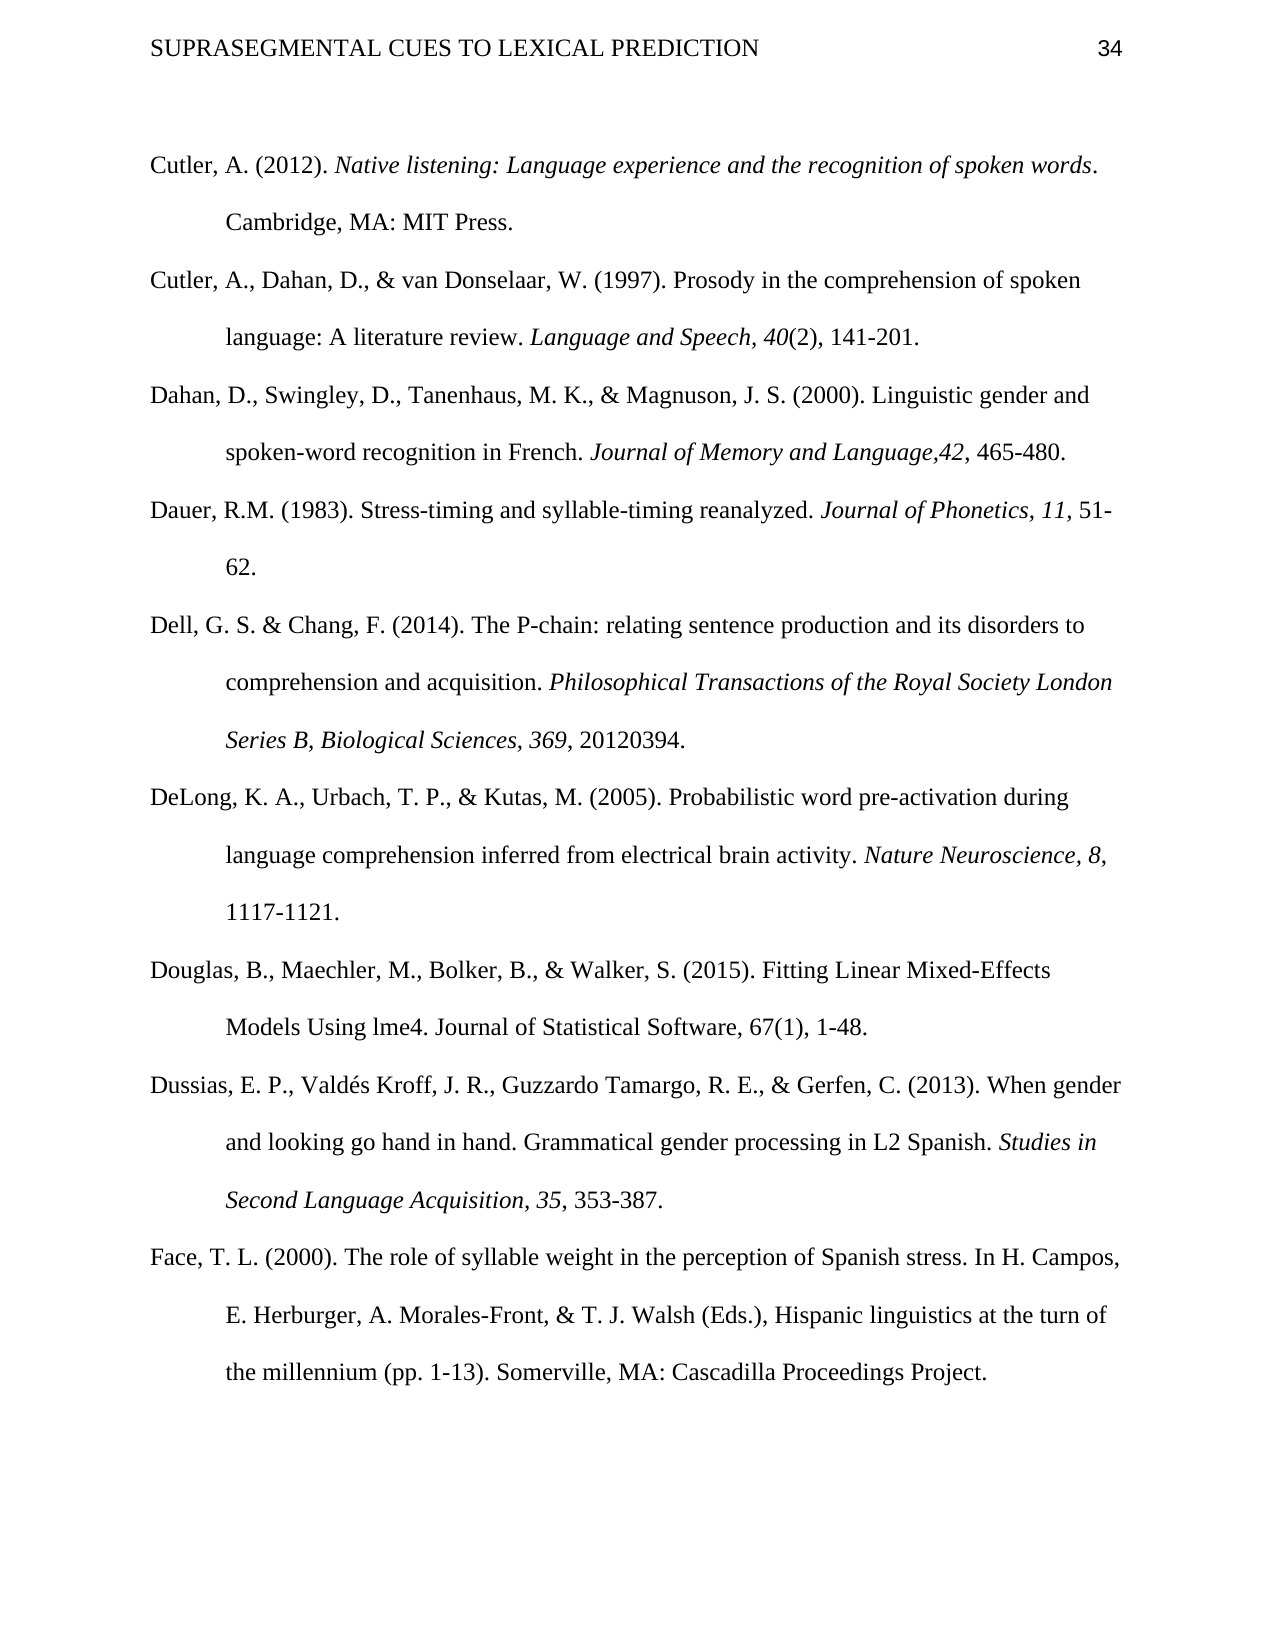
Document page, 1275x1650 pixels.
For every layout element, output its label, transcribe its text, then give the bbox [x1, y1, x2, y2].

text Dauer, R.M. (1983). Stress-timing and syllable-timing reanalyzed. Journal of Phonetics, 11, 51-62. [150, 495, 1125, 581]
text DeLong, K. A., Urbach, T. P., & Kutas, M. (2005). Probabilistic word pre-activation during language comprehension inferred from electrical brain activity. Nature Neuroscience, 8, 1117-1121. [150, 782, 1125, 926]
text Dell, G. S. & Chang, F. (2014). The P-chain: relating sentence production and its disorders to comprehension and acquisition. Philosophical Transactions of the Royal Society London Series B, Biological Sciences, 369, 20120394. [150, 610, 1125, 754]
text Dussias, E. P., Valdés Kroff, J. R., Guzzardo Tamargo, R. E., & Gerfen, C. (2013). When gender and looking go hand in hand. Grammatical gender processing in L2 Spanish. Studies in Second Language Acquisition, 35, 353-387. [150, 1070, 1125, 1214]
text Douglas, B., Maechler, M., Bolker, B., & Walker, S. (2015). Fitting Linear Mixed-Effects Models Using lme4. Journal of Statistical Software, 67(1), 1-48. [150, 955, 1125, 1041]
text Cutler, A. (2012). Native listening: Language experience and the recognition of spoken words. Cambridge, MA: MIT Press. [150, 150, 1125, 236]
text Dahan, D., Swingley, D., Tanenhaus, M. K., & Magnuson, J. S. (2000). Linguistic gender and spoken-word recognition in French. Journal of Memory and Language,42, 465-480. [150, 380, 1125, 466]
text Cutler, A., Dahan, D., & van Donselaar, W. (1997). Prosody in the comprehension of spoken language: A literature review. Language and Speech, 40(2), 141-201. [150, 265, 1125, 351]
text Face, T. L. (2000). The role of syllable weight in the perception of Spanish stress. In H. Campos, E. Herburger, A. Morales-Front, & T. J. Walsh (Eds.), Hispanic linguistics at the turn of the millennium (pp. 1-13). Somerville, MA: Cascadilla Proceedings Project. [150, 1242, 1125, 1386]
